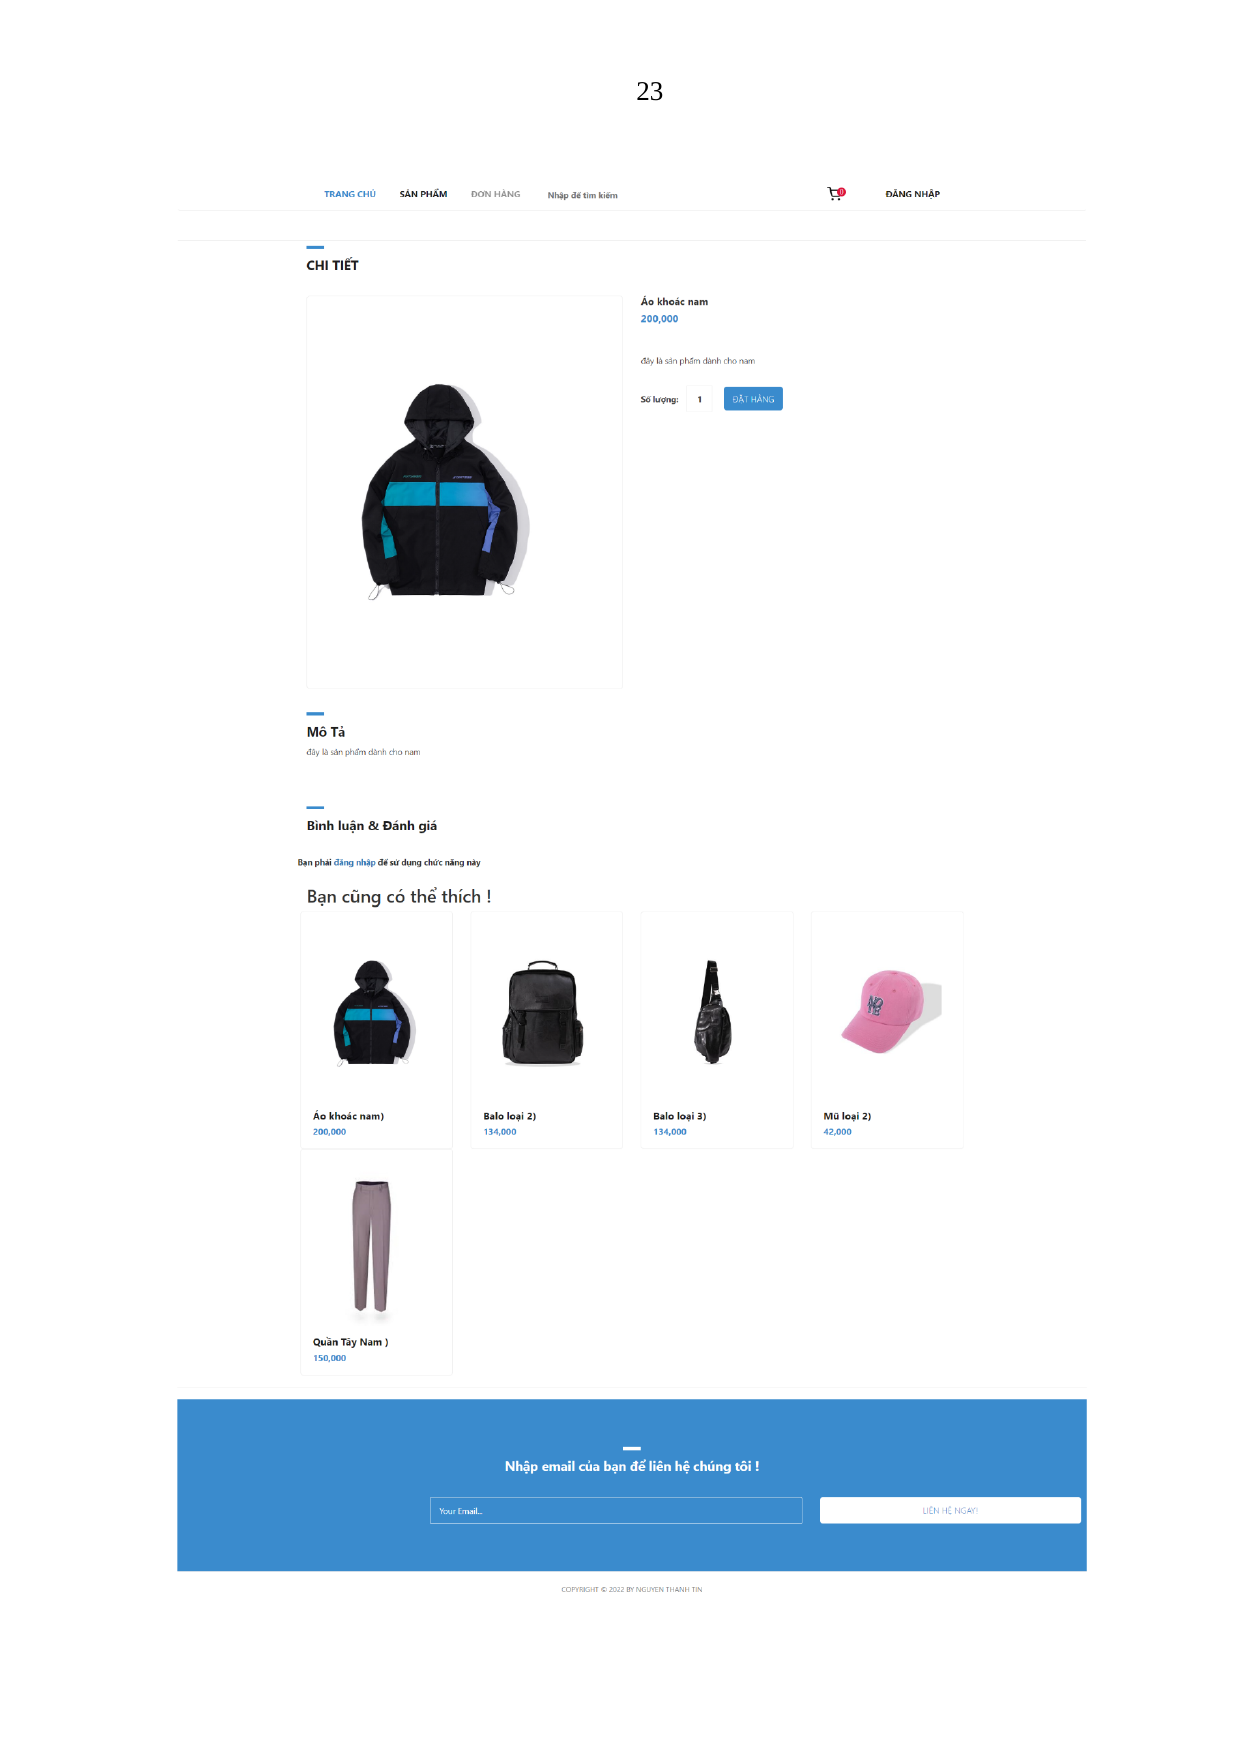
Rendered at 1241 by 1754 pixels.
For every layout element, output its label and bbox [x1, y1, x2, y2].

picture [177, 177, 1092, 1607]
